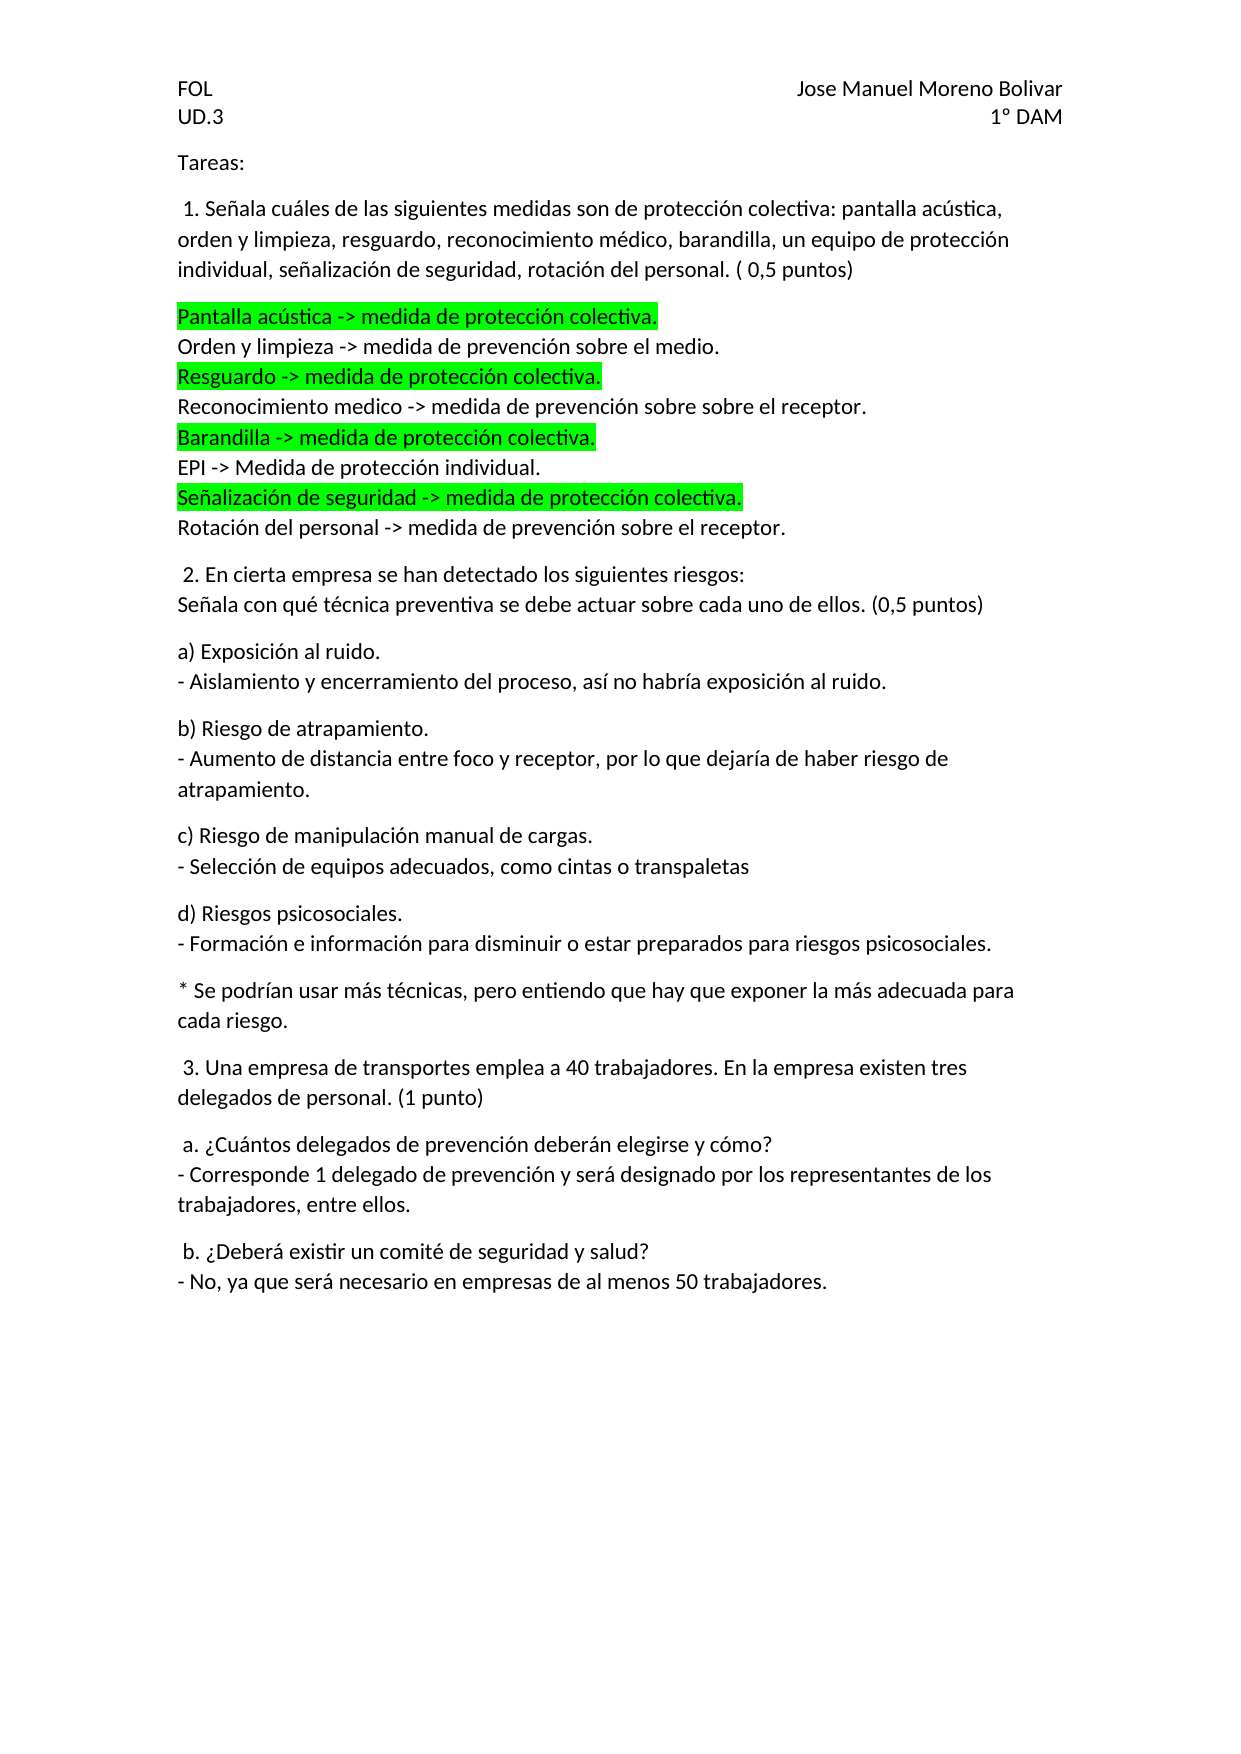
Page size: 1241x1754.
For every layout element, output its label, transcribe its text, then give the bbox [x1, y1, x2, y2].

text Pantalla acústica -> medida de protección colectiva. Orden y limpieza -> medida de prevención sobre el medio. Resguardo -> medida de protección colectiva. Reconocimiento medico -> medida de prevención sobre sobre el receptor. Barandilla -> medida de protección colectiva. EPI -> Medida de protección individual. Señalización de seguridad -> medida de protección colectiva. Rotación del personal -> medida de prevención sobre el receptor. [177, 302, 1063, 541]
text c) Riesgo de manipulación manual de cargas. - Selección de equipos adecuados, como cintas o transpaletas [177, 822, 1063, 880]
text Tareas: [177, 148, 1063, 176]
text b. ¿Deberá existir un comité de seguridad y salud? - No, ya que será necesario en empresas de al menos 50 trabajadores. [177, 1237, 1063, 1295]
text 1. Señala cuáles de las siguientes medidas son de protección colectiva: pantalla acústica, orden y limpieza, resguardo, reconocimiento médico, barandilla, un equipo de protección individual, señalización de seguridad, rotación del personal. ( 0,5 puntos) [177, 194, 1063, 283]
text 3. Una empresa de transportes emplea a 40 trabajadores. En la empresa existen tres delegados de personal. (1 punto) [177, 1053, 1063, 1111]
text b) Riesgo de atrapamiento. - Aumento de distancia entre foco y receptor, por lo que dejaría de haber riesgo de atrapamiento. [177, 714, 1063, 803]
text d) Riesgos psicosociales. - Formación e información para disminuir o estar preparados para riesgos psicosociales. [177, 899, 1063, 957]
text 2. En cierta empresa se han detectado los siguientes riesgos: Señala con qué técnica preventiva se debe actuar sobre cada uno de ellos. (0,5 puntos) [177, 560, 1063, 618]
text a. ¿Cuántos delegados de prevención deberán elegirse y cómo? - Corresponde 1 delegado de prevención y será designado por los representantes de los trabajadores, entre ellos. [177, 1130, 1063, 1218]
text a) Exposición al ruido. - Aislamiento y encerramiento del proceso, así no habría exposición al ruido. [177, 637, 1063, 695]
text * Se podrían usar más técnicas, pero entiendo que hay que exponer la más adecuada para cada riesgo. [177, 976, 1063, 1034]
